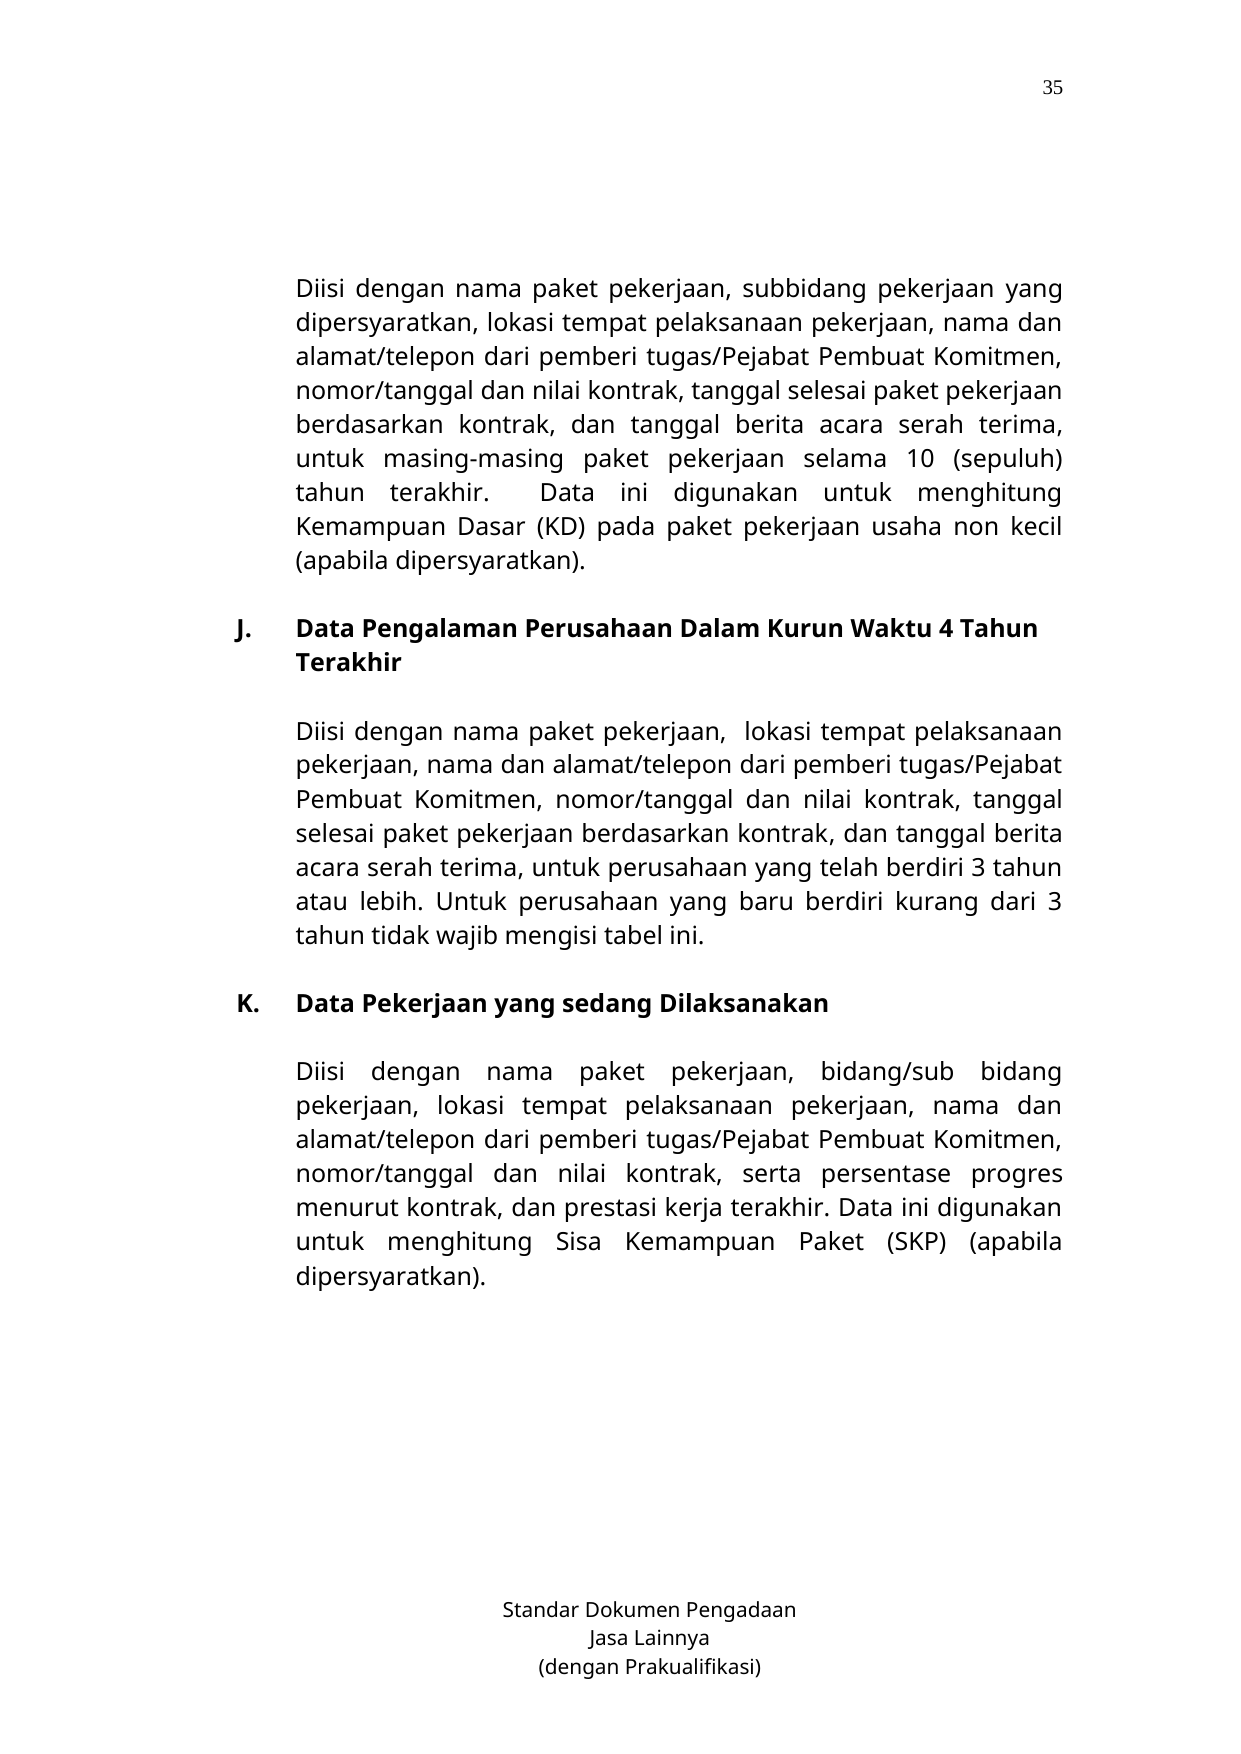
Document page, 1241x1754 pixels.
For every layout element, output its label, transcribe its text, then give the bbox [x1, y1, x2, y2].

text Diisi dengan nama paket pekerjaan, lokasi tempat pelaksanaan pekerjaan, nama dan alamat/telepon dari pemberi tugas/Pejabat Pembuat Komitmen, nomor/tanggal dan nilai kontrak, tanggal selesai paket pekerjaan berdasarkan kontrak, dan tanggal berita acara serah terima, untuk perusahaan yang telah berdiri 3 tahun atau lebih. Untuk perusahaan yang baru berdiri kurang dari 3 tahun tidak wajib mengisi tabel ini. [295, 713, 1063, 952]
list Data Pekerjaan yang sedang Dilaksanakan [236, 986, 1063, 1020]
text Diisi dengan nama paket pekerjaan, bidang/sub bidang pekerjaan, lokasi tempat pelaksanaan pekerjaan, nama dan alamat/telepon dari pemberi tugas/Pejabat Pembuat Komitmen, nomor/tanggal dan nilai kontrak, serta persentase progres menurut kontrak, dan prestasi kerja terakhir. Data ini digunakan untuk menghitung Sisa Kemampuan Paket (SKP) (apabila dipersyaratkan). [295, 1054, 1063, 1292]
list Data Pengalaman Perusahaan Dalam Kurun Waktu 4 Tahun Terakhir [236, 611, 1063, 679]
text Diisi dengan nama paket pekerjaan, subbidang pekerjaan yang dipersyaratkan, lokasi tempat pelaksanaan pekerjaan, nama dan alamat/telepon dari pemberi tugas/Pejabat Pembuat Komitmen, nomor/tanggal dan nilai kontrak, tanggal selesai paket pekerjaan berdasarkan kontrak, dan tanggal berita acara serah terima, untuk masing-masing paket pekerjaan selama 10 (sepuluh) tahun terakhir. Data ini digunakan untuk menghitung Kemampuan Dasar (KD) pada paket pekerjaan usaha non kecil (apabila dipersyaratkan). [295, 270, 1063, 577]
